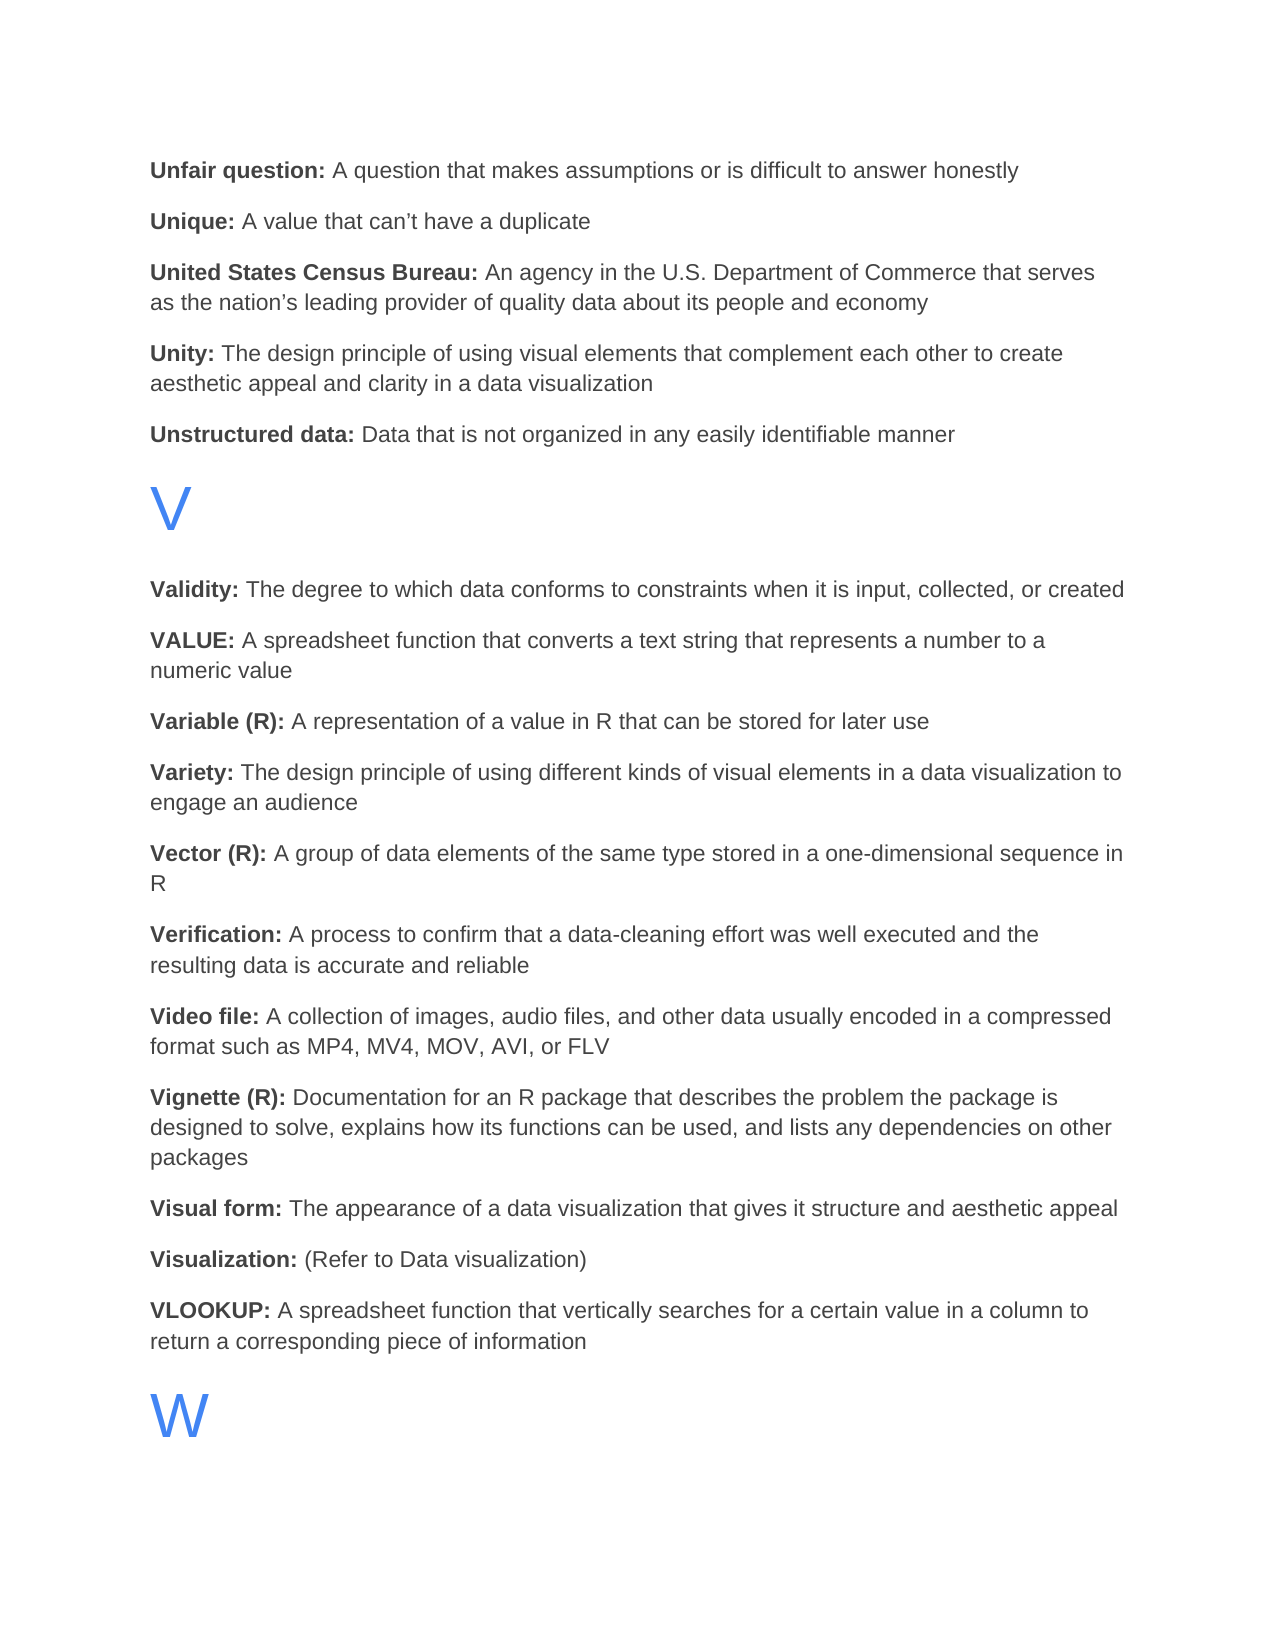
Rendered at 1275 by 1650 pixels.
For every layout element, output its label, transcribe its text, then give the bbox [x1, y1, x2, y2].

text Unique: A value that can’t have a duplicate [150, 208, 1125, 234]
text Vignette (R): Documentation for an R package that describes the problem the package is designed to solve, explains how its functions can be used, and lists any dependencies on other packages [150, 1084, 1125, 1171]
text Unstructured data: Data that is not organized in any easily identifiable manner [150, 421, 1125, 447]
text Unfair question: A question that makes assumptions or is difficult to answer honestly [150, 157, 1125, 183]
text VALUE: A spreadsheet function that converts a text string that represents a number to a numeric value [150, 627, 1125, 683]
text Visualization: (Refer to Data visualization) [150, 1246, 1125, 1273]
text Vector (R): A group of data elements of the same type stored in a one-dimensional sequence in R [150, 840, 1125, 897]
text Unity: The design principle of using visual elements that complement each other to create aesthetic appeal and clarity in a data visualization [150, 340, 1125, 396]
text V [150, 472, 1125, 544]
text Variety: The design principle of using different kinds of visual elements in a data visualization to engage an audience [150, 759, 1125, 816]
text Video file: A collection of images, audio files, and other data usually encoded in a compressed format such as MP4, MV4, MOV, AVI, or FLV [150, 1003, 1125, 1059]
text United States Census Bureau: An agency in the U.S. Department of Commerce that serves as the nation’s leading provider of quality data about its people and economy [150, 259, 1125, 315]
text Variable (R): A representation of a value in R that can be stored for later use [150, 708, 1125, 734]
text W [150, 1379, 1125, 1451]
text VLOOKUP: A spreadsheet function that vertically searches for a certain value in a column to return a corresponding piece of information [150, 1297, 1125, 1354]
text Validity: The degree to which data conforms to constraints when it is input, collected, or created [150, 576, 1125, 602]
text Verification: A process to confirm that a data-cleaning effort was well executed and the resulting data is accurate and reliable [150, 921, 1125, 978]
